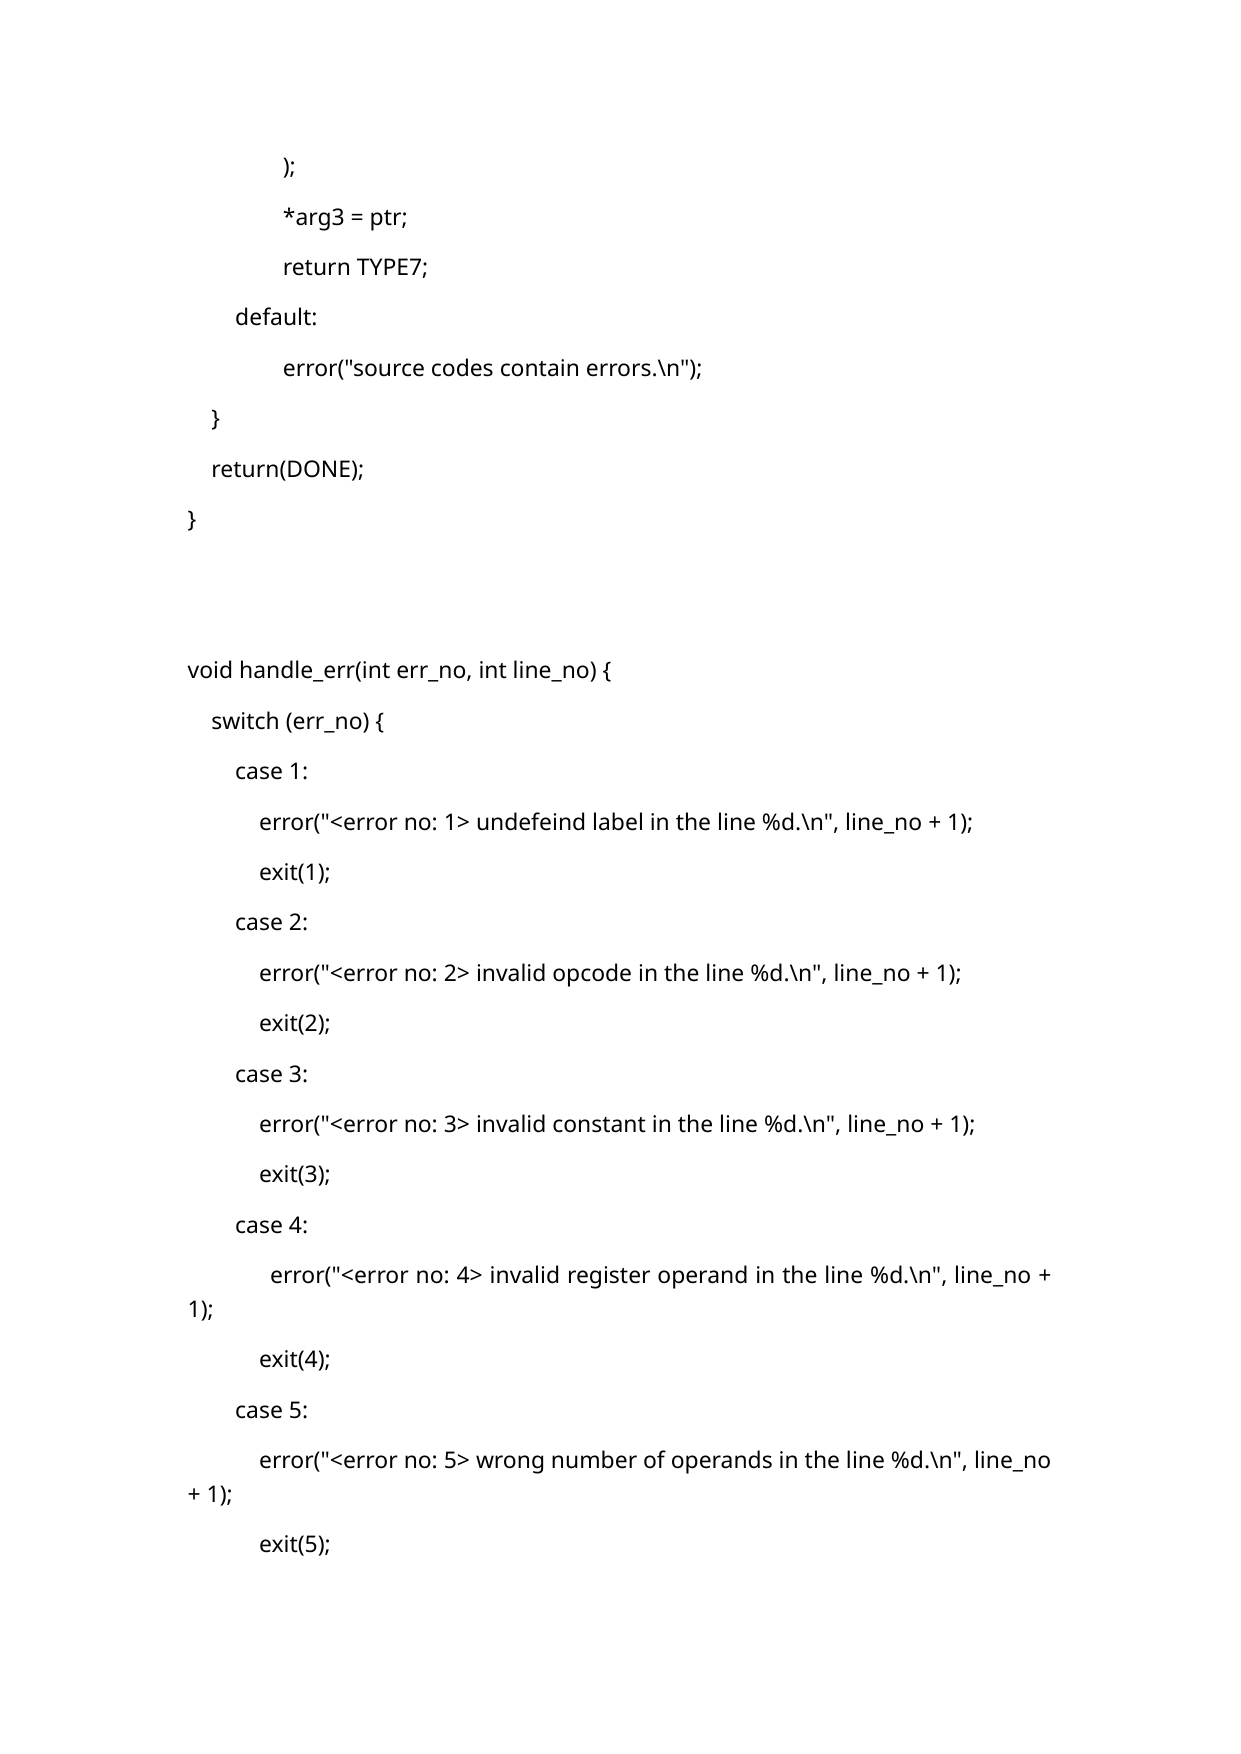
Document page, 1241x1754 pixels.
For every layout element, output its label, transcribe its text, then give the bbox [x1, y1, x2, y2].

text exit(1); [187, 856, 1053, 887]
text error("<error no: 5> wrong number of operands in the line %d.\n", line_no + 1); [187, 1444, 1053, 1509]
text case 4: [187, 1209, 1053, 1240]
text return TYPE7; [187, 251, 1053, 282]
text } [187, 402, 1053, 433]
text exit(4); [187, 1343, 1053, 1374]
text ); [187, 150, 1053, 181]
text error("<error no: 4> invalid register operand in the line %d.\n", line_no + 1); [187, 1259, 1053, 1324]
text default: [187, 301, 1053, 332]
text return(DONE); [187, 452, 1053, 484]
text error("<error no: 2> invalid opcode in the line %d.\n", line_no + 1); [187, 957, 1053, 988]
text void handle_err(int err_no, int line_no) { [187, 654, 1053, 685]
text exit(3); [187, 1158, 1053, 1189]
text case 5: [187, 1394, 1053, 1425]
text *arg3 = ptr; [187, 200, 1053, 232]
text error("<error no: 1> undefeind label in the line %d.\n", line_no + 1); [187, 805, 1053, 837]
text case 1: [187, 755, 1053, 786]
text error("source codes contain errors.\n"); [187, 352, 1053, 383]
text } [187, 503, 1053, 534]
text exit(2); [187, 1007, 1053, 1038]
text exit(5); [187, 1528, 1053, 1559]
text case 2: [187, 906, 1053, 937]
text case 3: [187, 1057, 1053, 1089]
text error("<error no: 3> invalid constant in the line %d.\n", line_no + 1); [187, 1108, 1053, 1139]
text switch (err_no) { [187, 704, 1053, 736]
